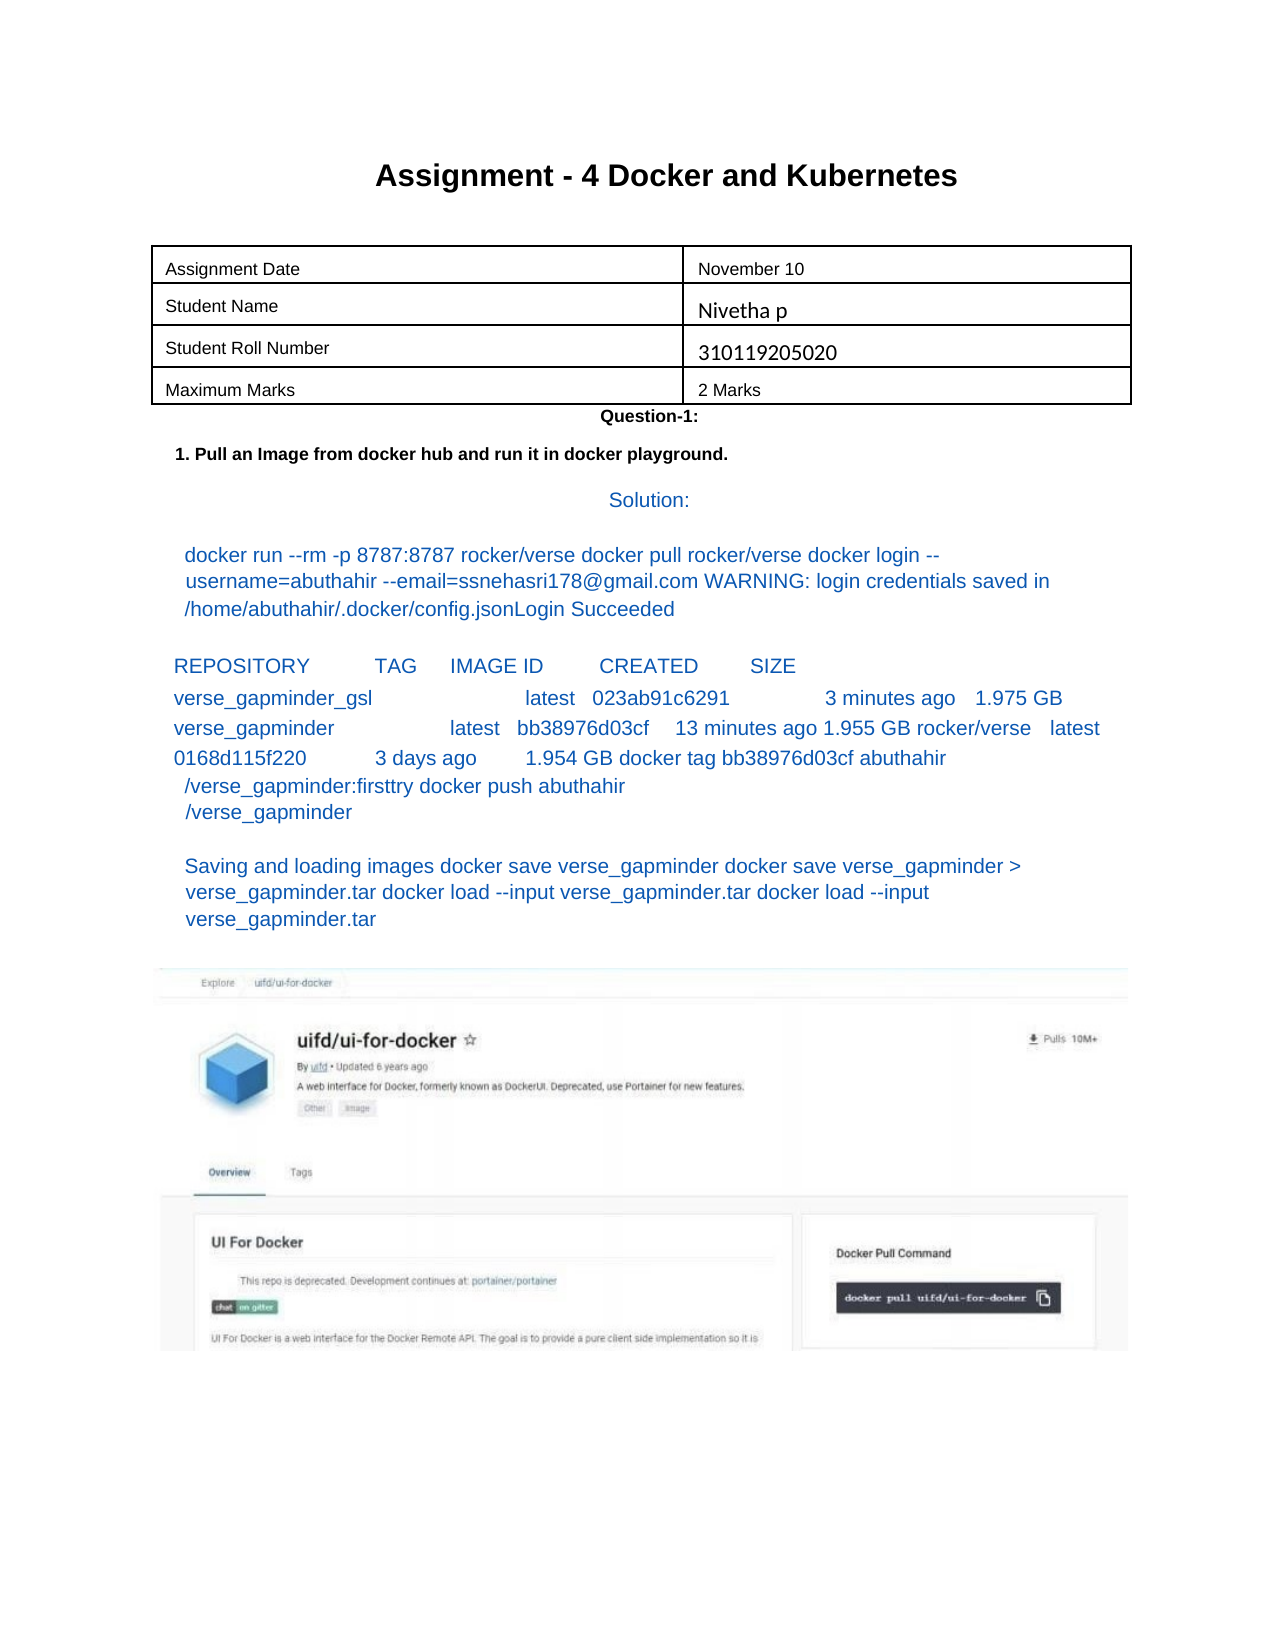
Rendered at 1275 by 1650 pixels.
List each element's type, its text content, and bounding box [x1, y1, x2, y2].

text Question-1: [199, 405, 1100, 426]
table_cell Student Roll Number [153, 326, 682, 366]
text verse_gapminder latest bb38976d03cf 13 minutes ago 1.955 GB rocker/verse latest [173, 716, 1100, 740]
text Assignment - 4 Docker and Kubernetes [375, 157, 1100, 192]
table_header Assignment Date [153, 247, 682, 282]
text docker run --rm -p 8787:8787 rocker/verse docker pull rocker/verse docker login --username=abuthahir --email=ssnehasri178@gmail.com WARNING: login credentials saved in [184, 543, 1100, 593]
table_header November 10 [684, 247, 1130, 282]
table_cell Student Name [153, 284, 682, 324]
table_cell 2 Marks [684, 368, 1130, 403]
picture [153, 968, 1129, 1351]
text /home/abuthahir/.docker/config.jsonLogin Succeeded [184, 597, 1100, 621]
text REPOSITORY TAG IMAGE ID CREATED SIZE [173, 654, 1100, 678]
text Saving and loading images docker save verse_gapminder docker save verse_gapminder > verse_gapminder.tar docker load --input verse_gapminder.tar docker load --input verse_gapminder.tar [184, 853, 1052, 931]
text verse_gapminder_gsl latest 023ab91c6291 3 minutes ago 1.975 GB [173, 686, 1100, 710]
table_cell Nivetha p [684, 284, 1130, 324]
text 1. Pull an Image from docker hub and run it in docker playground. [175, 443, 1100, 464]
text /verse_gapminder:firsttry docker push abuthahir /verse_gapminder [184, 773, 794, 824]
text 0168d115f220 3 days ago 1.954 GB docker tag bb38976d03cf abuthahir [173, 746, 1100, 770]
text Solution: [199, 487, 1100, 511]
table_cell 310119205020 [684, 326, 1130, 366]
table_cell Maximum Marks [153, 368, 682, 403]
